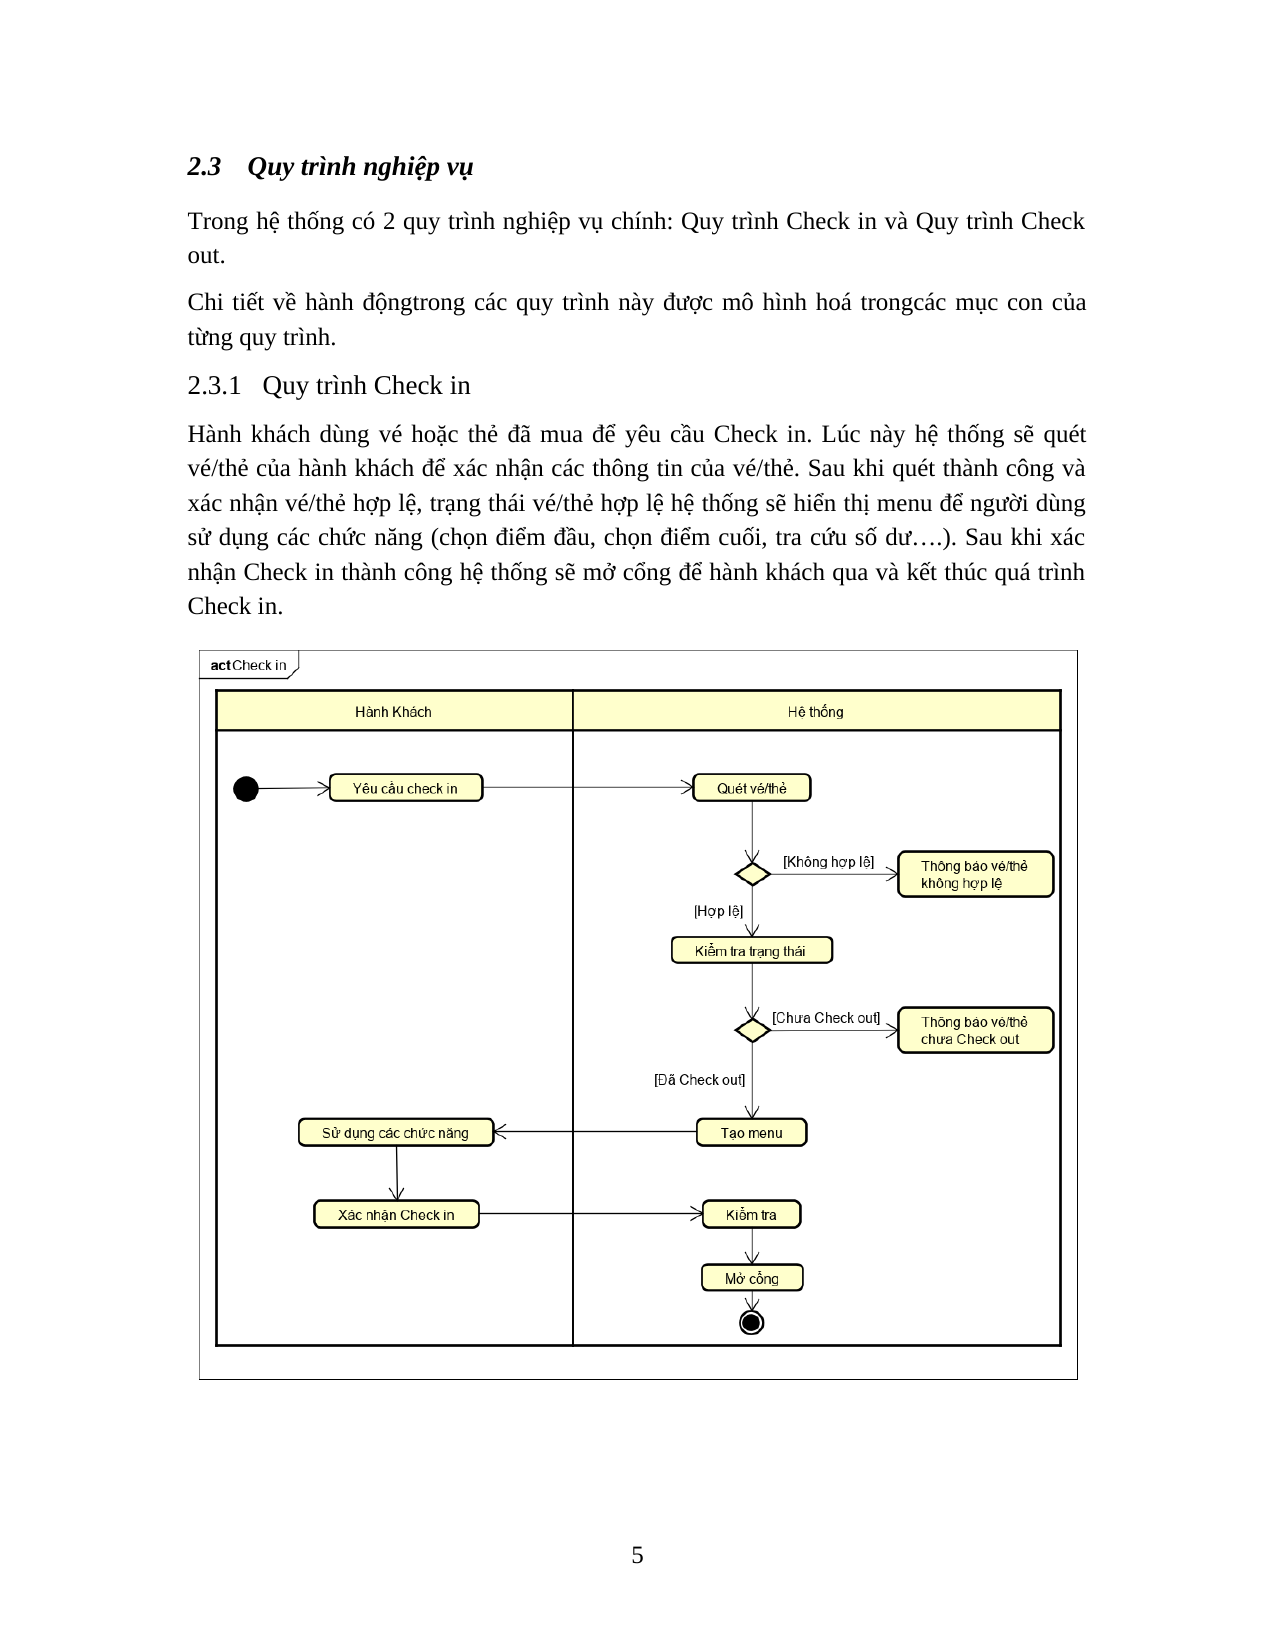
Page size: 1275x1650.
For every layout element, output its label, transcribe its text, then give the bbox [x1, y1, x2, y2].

subtitle Quy trình nghiệp vụ [187, 150, 1087, 181]
text Trong hệ thống có 2 quy trình nghiệp vụ chính: Quy trình Check in và Quy trình Check out. [187, 206, 1087, 269]
picture [187, 638, 1088, 1391]
text Hành khách dùng vé hoặc thẻ đã mua để yêu cầu Check in. Lúc này hệ thống sẽ quét vé/thẻ của hành khách để xác nhận các thông tin của vé/thẻ. Sau khi quét thành công và xác nhận vé/thẻ hợp lệ, trạng thái vé/thẻ hợp lệ hệ thống sẽ hiển thị menu để người dùng sử dụng các chức năng (chọn điểm đầu, chọn điểm cuối, tra cứu số dư….). Sau khi xác nhận Check in thành công hệ thống sẽ mở cổng để hành khách qua và kết thúc quá trình Check in. [187, 419, 1087, 620]
text Chi tiết về hành độngtrong các quy trình này được mô hình hoá trongcác mục con của từng quy trình. [187, 287, 1087, 351]
subtitle Quy trình Check in [187, 369, 1087, 400]
